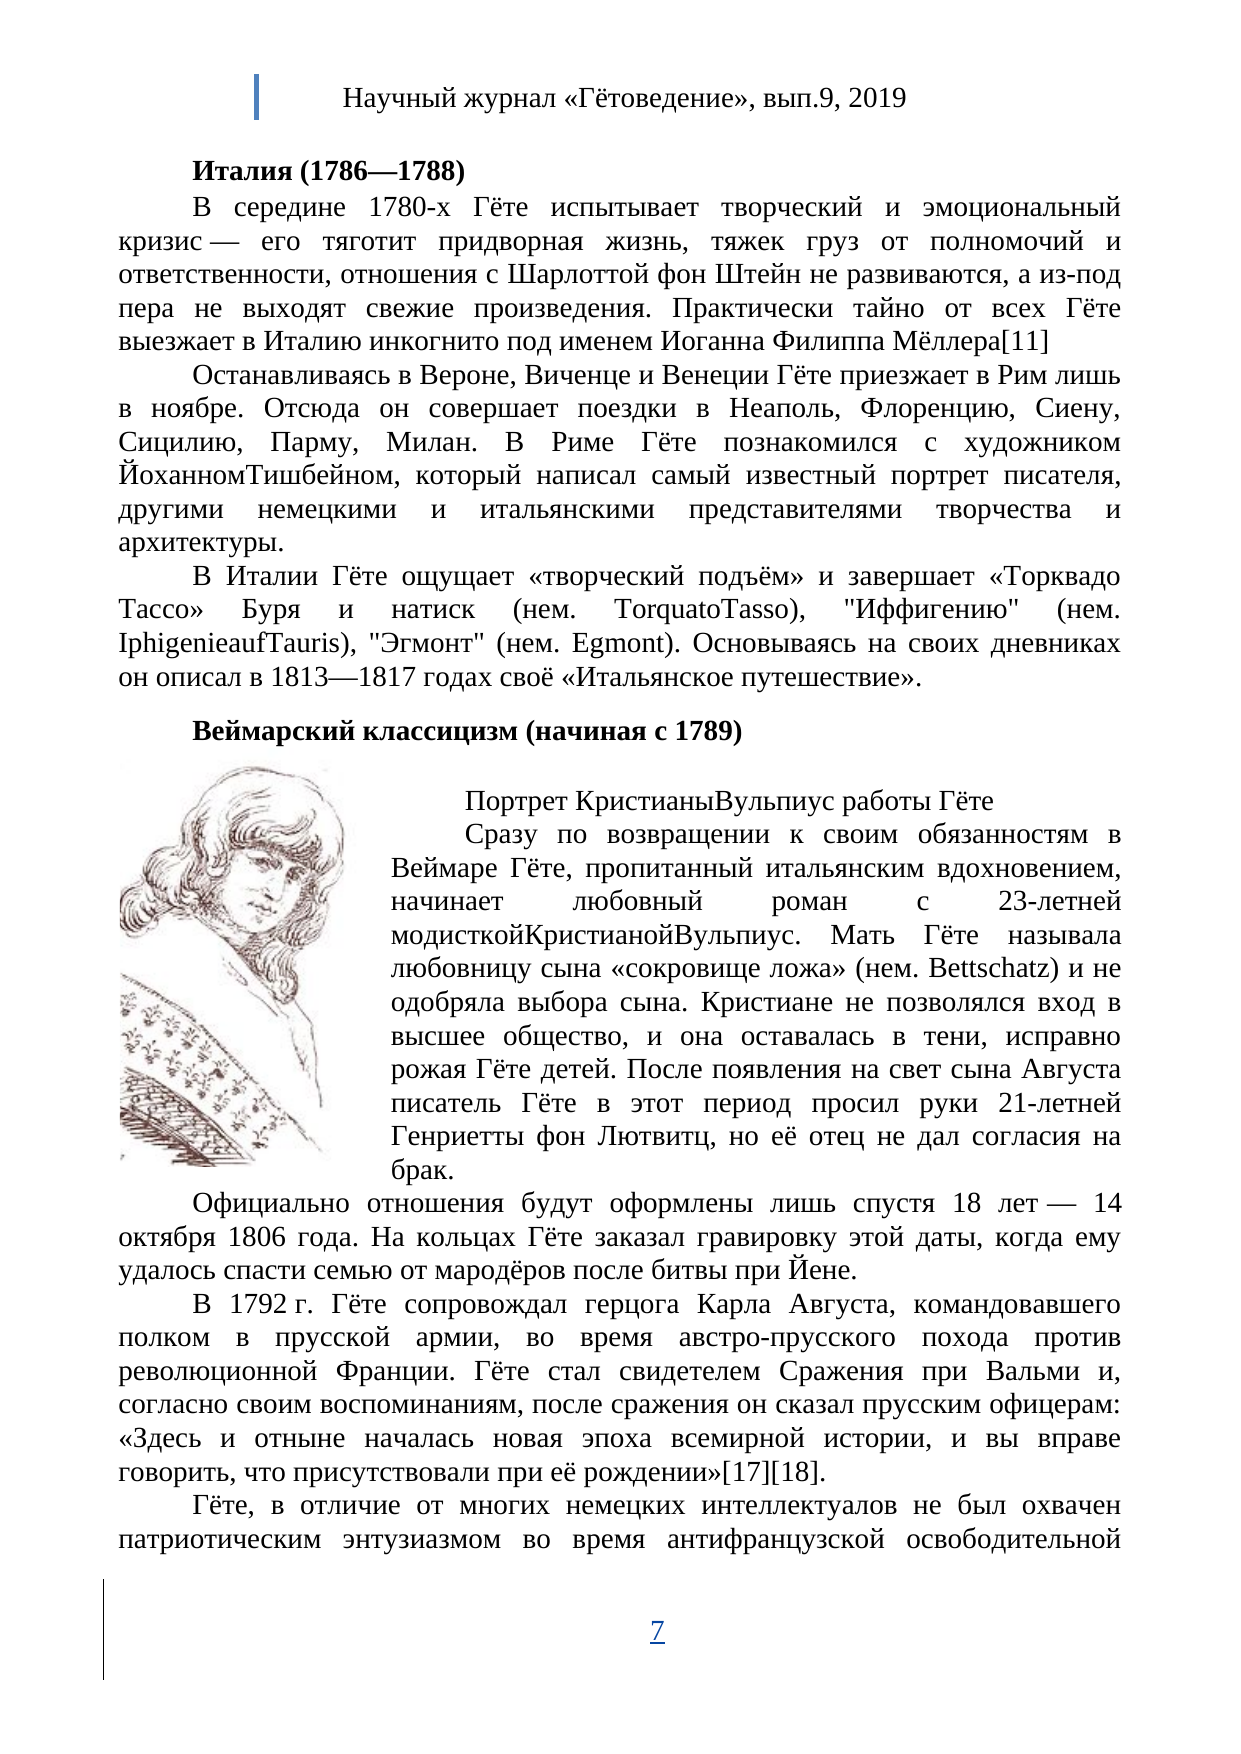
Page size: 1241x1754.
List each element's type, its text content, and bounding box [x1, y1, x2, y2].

picture [118, 748, 372, 1164]
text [118, 1487, 1122, 1554]
text В середине 1780-х Гёте испытывает творческий и эмоциональный кризис — его тяготит придворная жизнь, тяжек груз от полномочий и ответственности, отношения с Шарлоттой фон Штейн не развиваются, а из-под пера не выходят свежие произведения. Практически тайно от всех Гёте выезжает в Италию инкогнито под именем Иоганна Филиппа Мёллера[11] [118, 189, 1122, 357]
text Портрет КристианыВульпиус работы Гёте [372, 783, 1122, 816]
text В Италии Гёте ощущает «творческий подъём» и завершает «Торквадо Тассо» Буря и натиск (нем. TorquatoTasso), "Иффигению" (нем. IphigenieaufTauris), "Эгмонт" (нем. Egmont). Основываясь на своих дневниках он описал в 1813—1817 годах своё «Итальянское путешествие». [118, 558, 1122, 692]
subtitle Италия (1786—1788) [118, 153, 1122, 187]
text Официально отношения будут оформлены лишь спустя 18 лет — 14 октября 1806 года. На кольцах Гёте заказал гравировку этой даты, когда ему удалось спасти семью от мародёров после битвы при Йене. [118, 1185, 1122, 1286]
text Останавливаясь в Вероне, Виченце и Венеции Гёте приезжает в Рим лишь в ноябре. Отсюда он совершает поездки в Неаполь, Флоренцию, Сиену, Сицилию, Парму, Милан. В Риме Гёте познакомился с художником ЙоханномТишбейном, который написал самый известный портрет писателя, другими немецкими и итальянскими представителями творчества и архитектуры. [118, 357, 1122, 558]
text Сразу по возвращении к своим обязанностям в Веймаре Гёте, пропитанный итальянским вдохновением, начинает любовный роман с 23-летней модисткойКристианойВульпиус. Мать Гёте называла любовницу сына «сокровище ложа» (нем. Bettschatz) и не одобряла выбора сына. Кристиане не позволялся вход в высшее общество, и она оставалась в тени, исправно рожая Гёте детей. После появления на свет сына Августа писатель Гёте в этот период просил руки 21-летней Генриетты фон Лютвитц, но её отец не дал согласия на брак. [118, 816, 1122, 1185]
text В 1792 г. Гёте сопровождал герцога Карла Августа, командовавшего полком в прусской армии, во время австро-прусского похода против революционной Франции. Гёте стал свидетелем Сражения при Вальми и, согласно своим воспоминаниям, после сражения он сказал прусским офицерам: «Здесь и отныне началась новая эпоха всемирной истории, и вы вправе говорить, что присутствовали при её рождении»[17][18]. [118, 1286, 1122, 1487]
subtitle Веймарский классицизм (начиная с 1789) [118, 713, 1122, 747]
